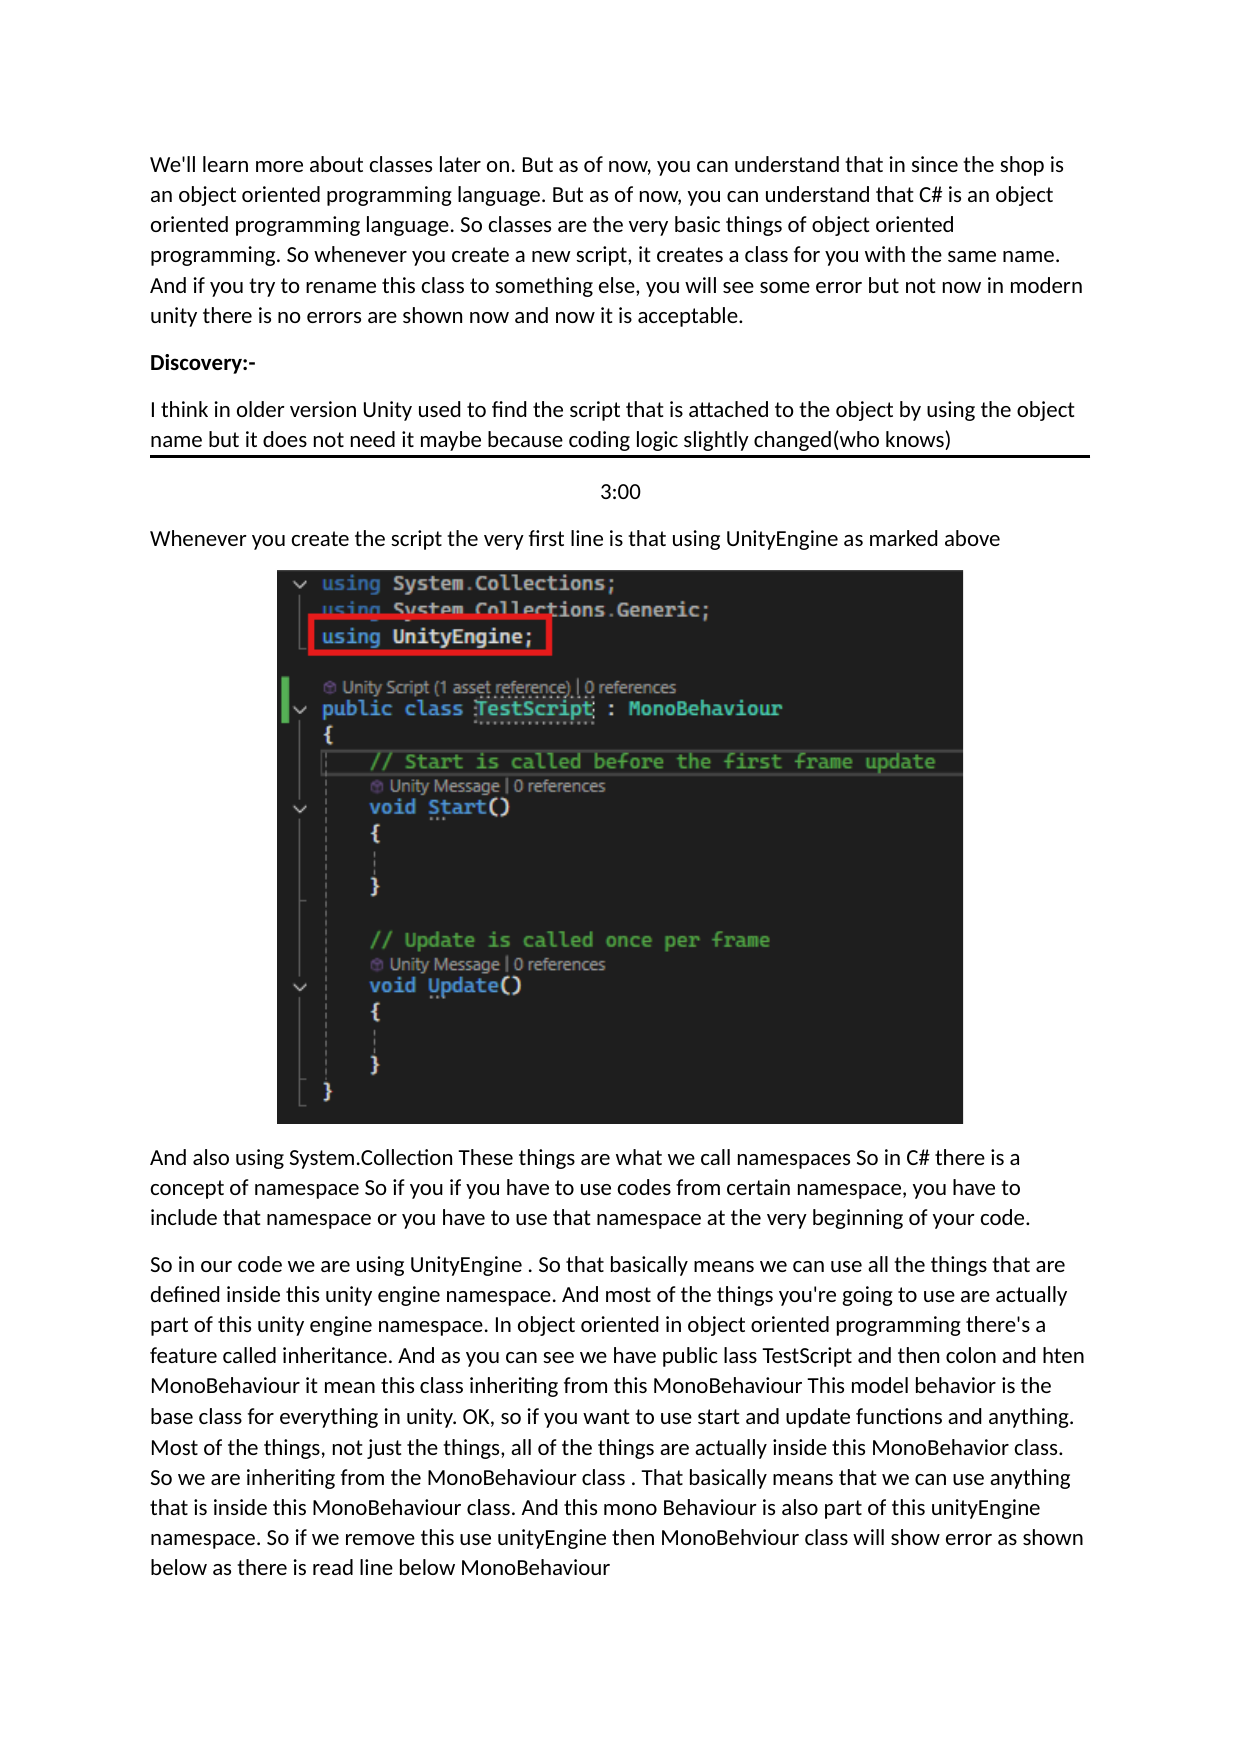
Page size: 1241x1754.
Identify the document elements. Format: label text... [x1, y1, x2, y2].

text 3:00 [150, 477, 1090, 505]
text We'll learn more about classes later on. But as of now, you can understand that in since the shop is an object oriented programming language. But as of now, you can understand that C# is an object oriented programming language. So classes are the very basic things of object oriented programming. So whenever you create a new script, it creates a class for you with the same name. And if you try to rename this class to something else, you will see some error but not now in modern unity there is no errors are shown now and now it is acceptable. [150, 150, 1090, 329]
text I think in older version Unity used to find the script that is attached to the object by using the object name but it does not need it maybe because coding logic slightly changed(who knows) [150, 395, 1090, 455]
picture [277, 570, 964, 1124]
text So in our code we are using UnityEngine . So that basically means we can use all the things that are defined inside this unity engine namespace. And most of the things you're going to use are actually part of this unity engine namespace. In object oriented in object oriented programming there's a feature called inheritance. And as you can see we have public lass TestScript and then colon and hten MonoBehaviour it mean this class inheriting from this MonoBehaviour This model behavior is the base class for everything in unity. OK, so if you want to use start and update functions and anything. Most of the things, not just the things, all of the things are actually inside this MonoBehavior class. So we are inheriting from the MonoBehaviour class . That basically means that we can use anything that is inside this MonoBehaviour class. And this mono Behaviour is also part of this unityEngine namespace. So if we remove this use unityEngine then MonoBehviour class will show error as shown below as there is read line below MonoBehaviour [150, 1250, 1090, 1581]
text Whenever you create the script the very first line is that using UnityEngine as marked above [150, 524, 1090, 552]
text Discovery:- [150, 348, 1090, 376]
text And also using System.Collection These things are what we call namespaces So in C# there is a concept of namespace So if you if you have to use codes from certain namespace, you have to include that namespace or you have to use that namespace at the very beginning of your code. [150, 1143, 1090, 1231]
